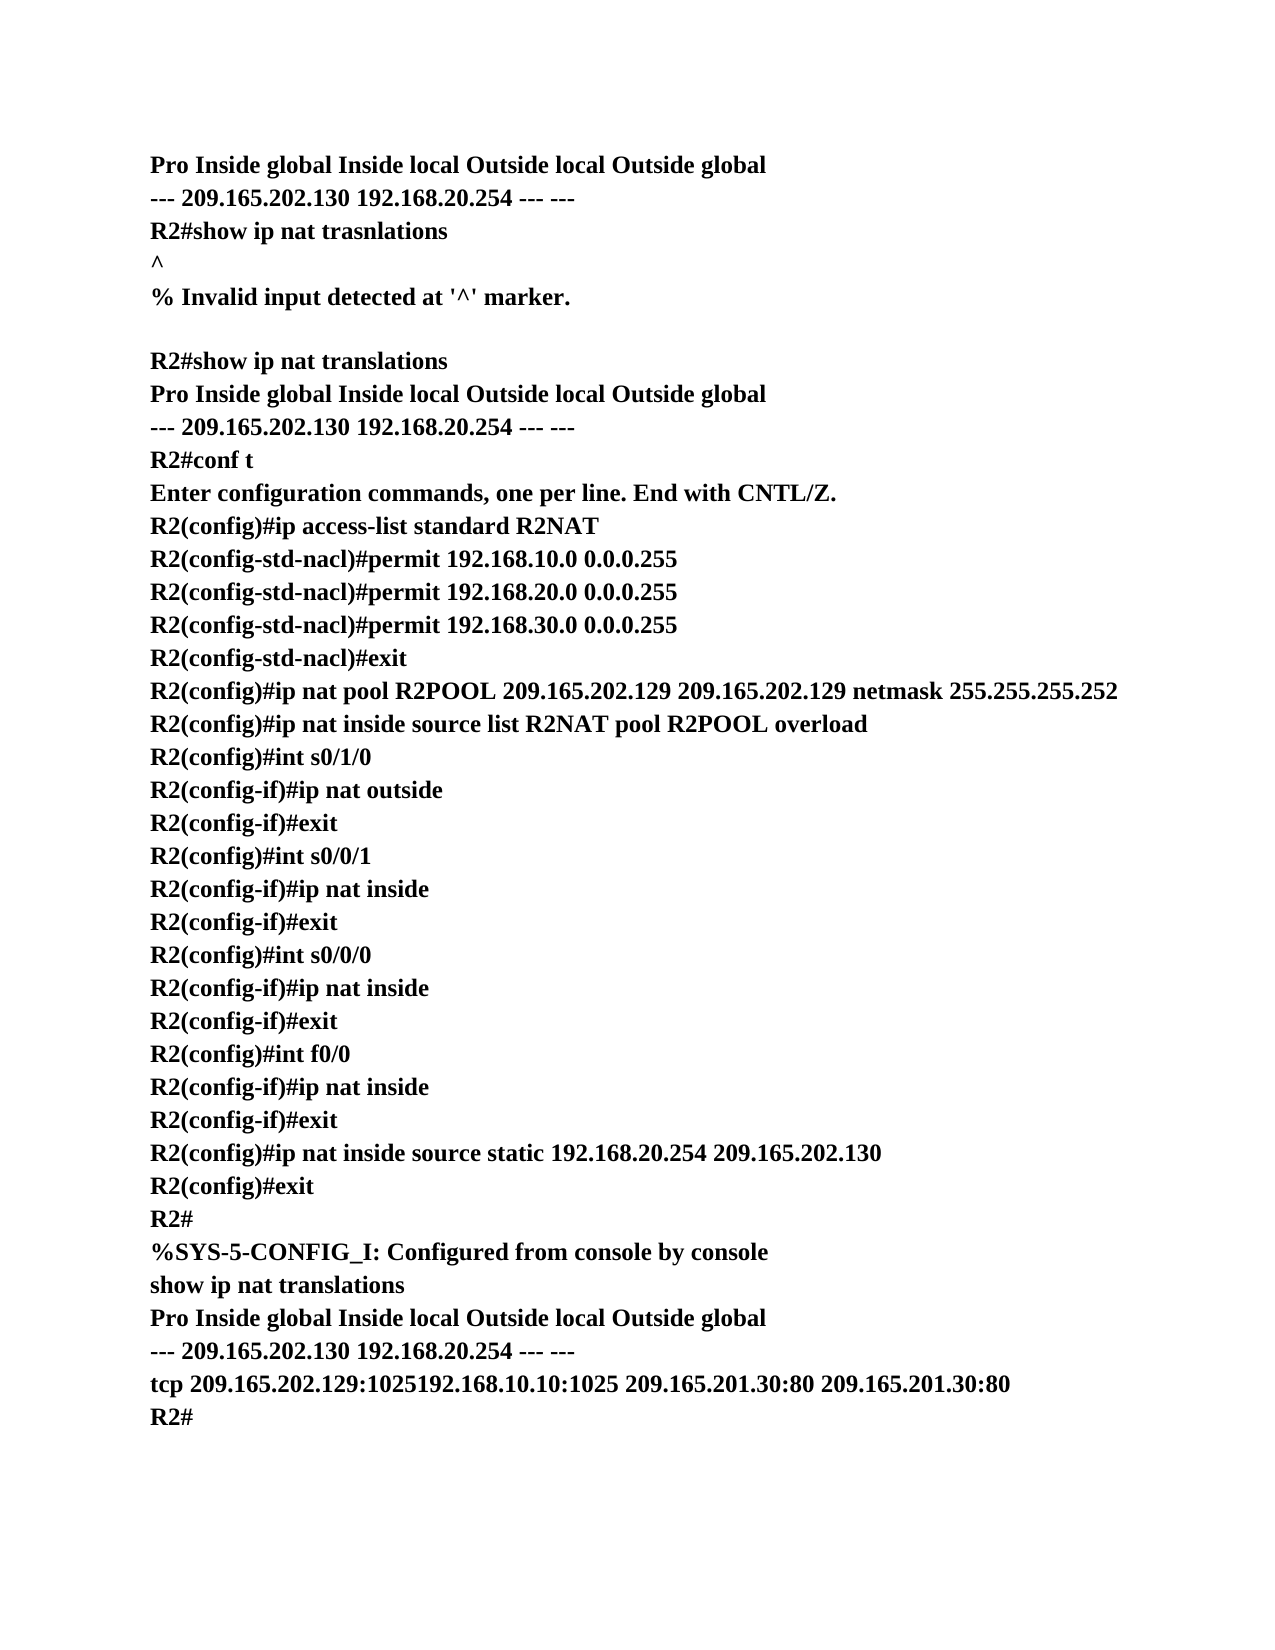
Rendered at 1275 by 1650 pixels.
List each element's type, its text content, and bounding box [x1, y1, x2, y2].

text Enter configuration commands, one per line. End with CNTL/Z. [150, 478, 1125, 507]
text R2(config-std-nacl)#exit [150, 643, 1125, 672]
text R2(config-if)#exit [150, 1006, 1125, 1035]
text R2# [150, 1402, 1125, 1431]
text ^ [150, 249, 1125, 278]
text R2(config-if)#ip nat inside [150, 973, 1125, 1002]
text R2(config)#ip access-list standard R2NAT [150, 511, 1125, 539]
text tcp 209.165.202.129:1025192.168.10.10:1025 209.165.201.30:80 209.165.201.30:80 [150, 1369, 1125, 1398]
text R2(config)#exit [150, 1171, 1125, 1200]
text R2(config-if)#ip nat inside [150, 1072, 1125, 1101]
text Pro Inside global Inside local Outside local Outside global [150, 379, 1125, 407]
text R2#conf t [150, 445, 1125, 473]
text R2(config-std-nacl)#permit 192.168.30.0 0.0.0.255 [150, 610, 1125, 639]
text R2(config-std-nacl)#permit 192.168.10.0 0.0.0.255 [150, 544, 1125, 573]
text R2(config)#ip nat pool R2POOL 209.165.202.129 209.165.202.129 netmask 255.255.255.252 [150, 676, 1125, 705]
text R2(config)#int f0/0 [150, 1039, 1125, 1068]
text --- 209.165.202.130 192.168.20.254 --- --- [150, 183, 1125, 212]
text R2(config-std-nacl)#permit 192.168.20.0 0.0.0.255 [150, 577, 1125, 606]
text R2(config)#ip nat inside source list R2NAT pool R2POOL overload [150, 709, 1125, 738]
text R2(config-if)#exit [150, 808, 1125, 837]
text %SYS-5-CONFIG_I: Configured from console by console [150, 1237, 1125, 1266]
text R2(config-if)#exit [150, 1105, 1125, 1134]
text Pro Inside global Inside local Outside local Outside global [150, 150, 1125, 179]
text R2#show ip nat trasnlations [150, 216, 1125, 245]
text R2#show ip nat translations [150, 346, 1125, 374]
text show ip nat translations [150, 1270, 1125, 1299]
text R2# [150, 1204, 1125, 1233]
text R2(config-if)#ip nat inside [150, 874, 1125, 903]
text --- 209.165.202.130 192.168.20.254 --- --- [150, 412, 1125, 441]
text R2(config-if)#ip nat outside [150, 775, 1125, 804]
text R2(config)#int s0/1/0 [150, 742, 1125, 771]
text R2(config)#int s0/0/0 [150, 940, 1125, 969]
text % Invalid input detected at '^' marker. [150, 282, 1125, 311]
text Pro Inside global Inside local Outside local Outside global [150, 1303, 1125, 1332]
text R2(config)#int s0/0/1 [150, 841, 1125, 870]
text R2(config)#ip nat inside source static 192.168.20.254 209.165.202.130 [150, 1138, 1125, 1167]
text --- 209.165.202.130 192.168.20.254 --- --- [150, 1336, 1125, 1365]
text R2(config-if)#exit [150, 907, 1125, 936]
